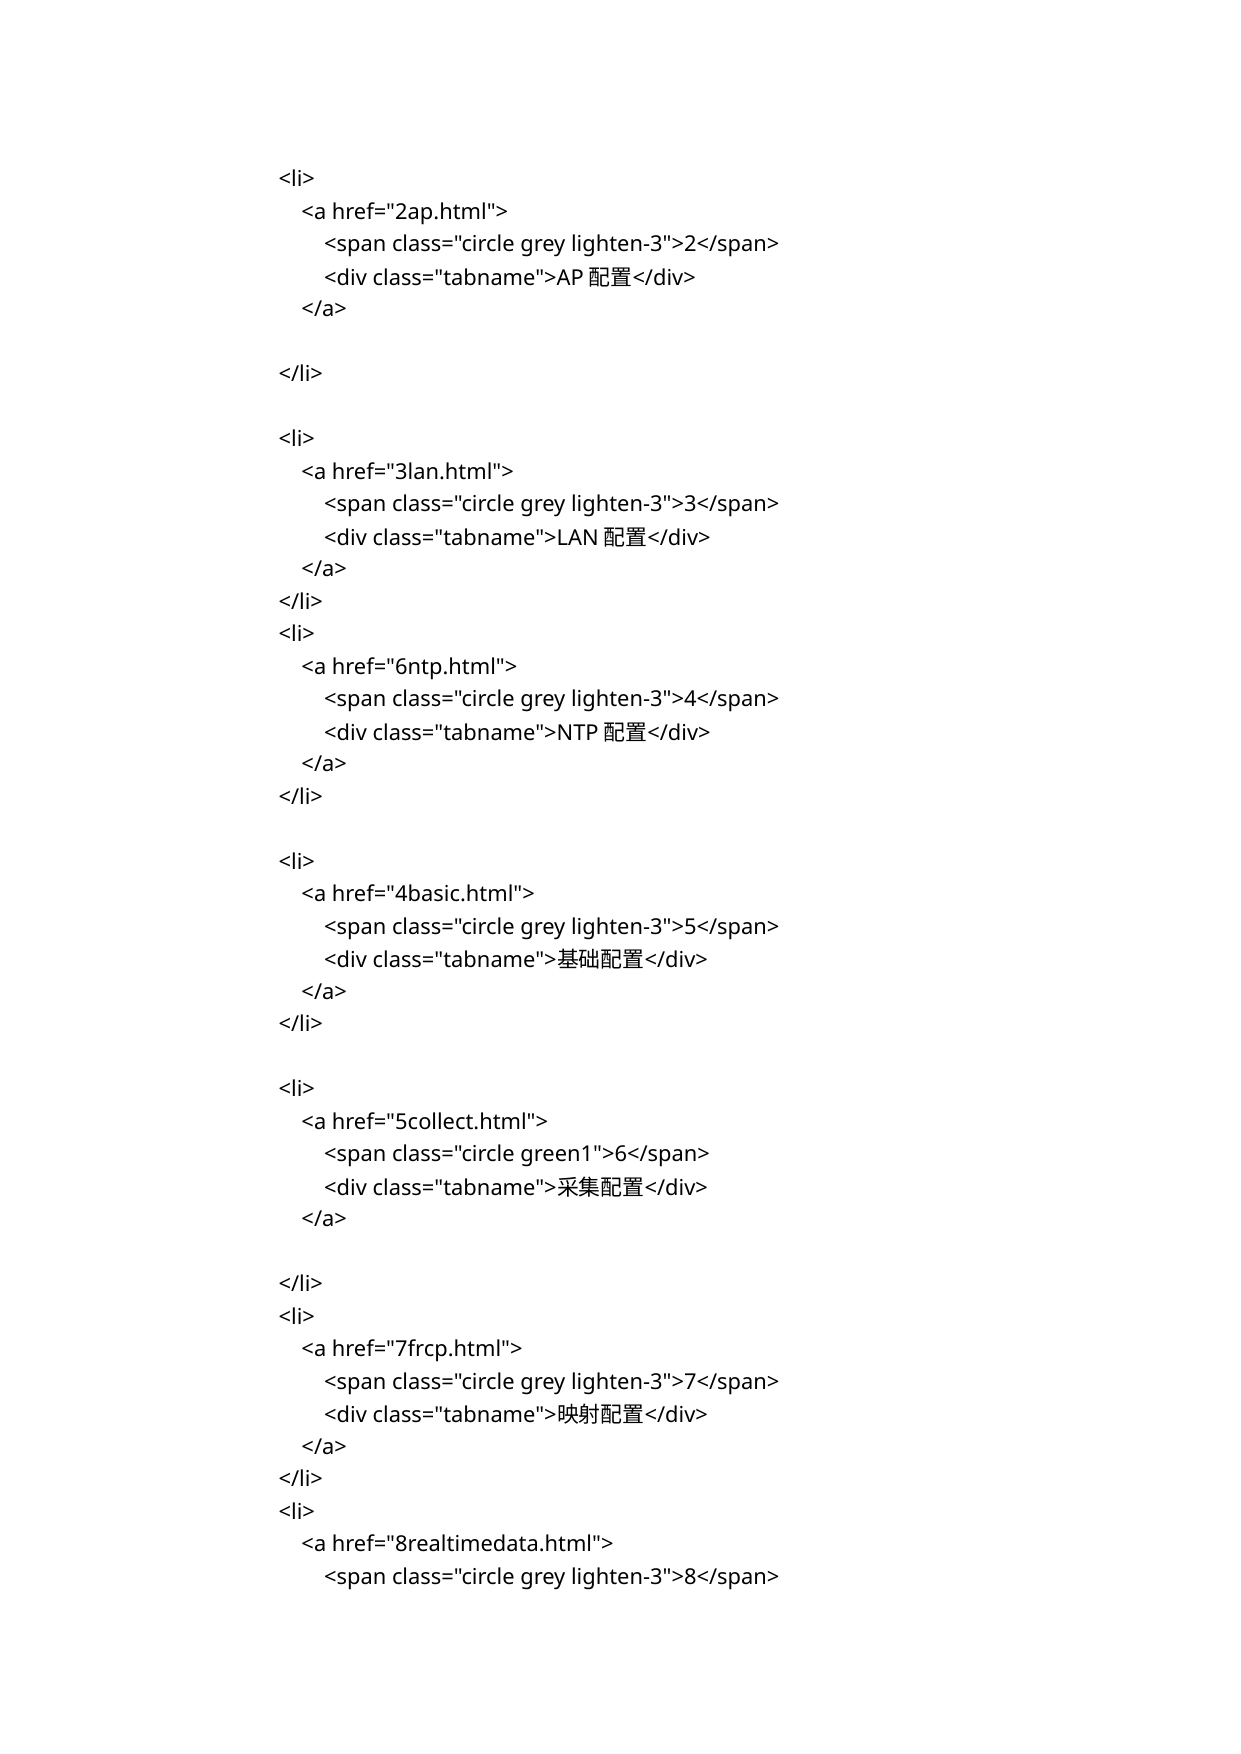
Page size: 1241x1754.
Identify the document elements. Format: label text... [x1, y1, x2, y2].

text </li> [187, 1267, 1053, 1299]
text <a href="7frcp.html"> [187, 1332, 1053, 1364]
text <div class="tabname">采集配置</div> [187, 1169, 1053, 1202]
text <a href="8realtimedata.html"> [187, 1527, 1053, 1559]
text <div class="tabname">AP配置</div> [187, 259, 1053, 292]
text <a href="5collect.html"> [187, 1104, 1053, 1137]
text <div class="tabname">LAN配置</div> [187, 519, 1053, 552]
text </a> [187, 747, 1053, 779]
text </li> [187, 1462, 1053, 1494]
text <span class="circle grey lighten-3">8</span> [187, 1559, 1053, 1592]
text </li> [187, 1007, 1053, 1039]
text <div class="tabname">NTP配置</div> [187, 714, 1053, 747]
text </a> [187, 1202, 1053, 1234]
text <div class="tabname">映射配置</div> [187, 1397, 1053, 1429]
text <span class="circle green1">6</span> [187, 1137, 1053, 1169]
text <li> [187, 1494, 1053, 1527]
text <li> [187, 422, 1053, 454]
text <li> [187, 162, 1053, 194]
text <li> [187, 1072, 1053, 1104]
text <a href="2ap.html"> [187, 194, 1053, 227]
text <a href="3lan.html"> [187, 454, 1053, 487]
text <span class="circle grey lighten-3">4</span> [187, 682, 1053, 714]
text </a> [187, 292, 1053, 324]
text <span class="circle grey lighten-3">3</span> [187, 487, 1053, 519]
text <a href="6ntp.html"> [187, 649, 1053, 682]
text <li> [187, 1299, 1053, 1332]
text </li> [187, 357, 1053, 389]
text </li> [187, 584, 1053, 617]
text </li> [187, 779, 1053, 812]
text <span class="circle grey lighten-3">5</span> [187, 909, 1053, 942]
text <div class="tabname">基础配置</div> [187, 942, 1053, 974]
text <li> [187, 844, 1053, 877]
text <span class="circle grey lighten-3">2</span> [187, 227, 1053, 259]
text </a> [187, 974, 1053, 1007]
text <span class="circle grey lighten-3">7</span> [187, 1364, 1053, 1397]
text </a> [187, 1429, 1053, 1462]
text <a href="4basic.html"> [187, 877, 1053, 909]
text <li> [187, 617, 1053, 649]
text </a> [187, 552, 1053, 584]
